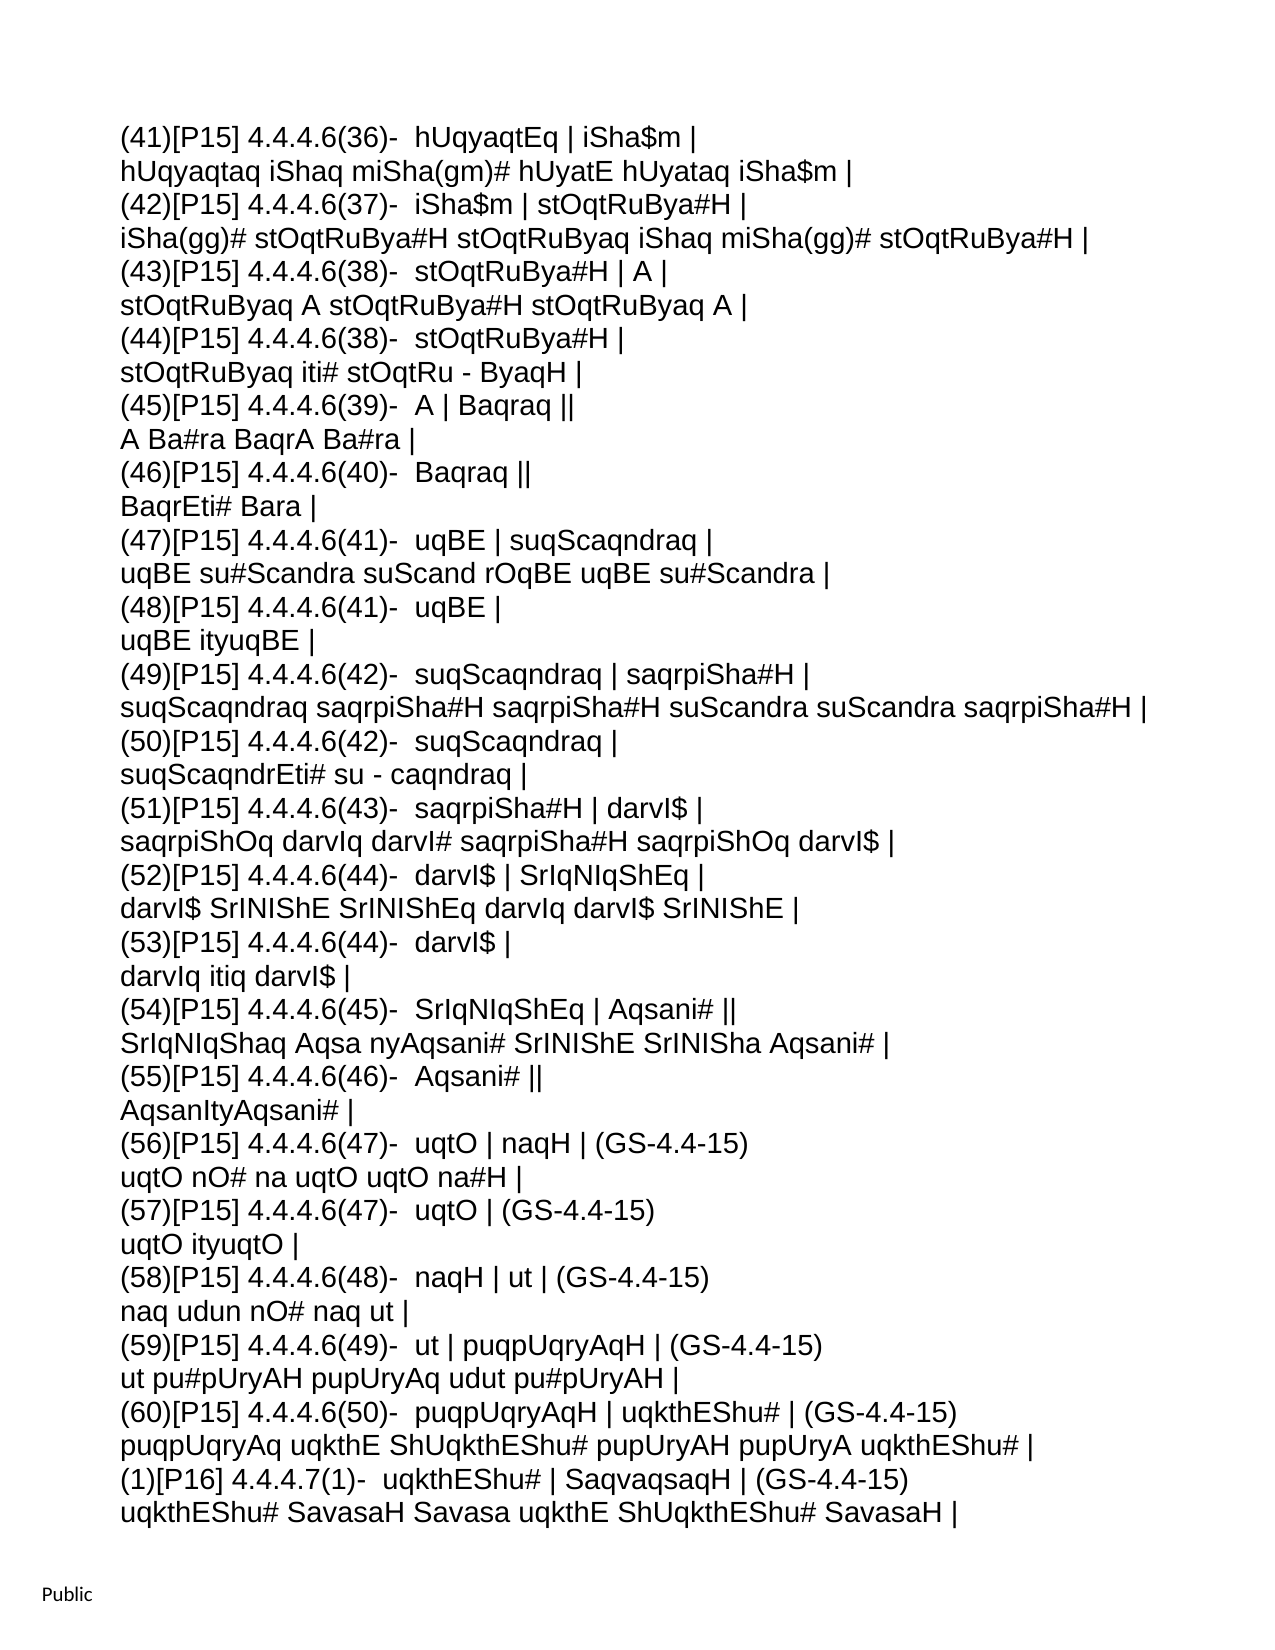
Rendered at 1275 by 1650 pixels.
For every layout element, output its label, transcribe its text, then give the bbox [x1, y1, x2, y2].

text A Ba#ra BaqrA Ba#ra | [120, 422, 1200, 455]
text (41)[P15] 4.4.4.6(36)- hUqyaqtEq | iSha$m | [120, 120, 1200, 153]
text saqrpiShOq darvIq darvI# saqrpiSha#H saqrpiShOq darvI$ | [120, 824, 1200, 858]
text uqkthEShu# SavasaH Savasa uqkthE ShUqkthEShu# SavasaH | [120, 1495, 1200, 1529]
text (55)[P15] 4.4.4.6(46)- Aqsani# || [120, 1059, 1200, 1093]
text (45)[P15] 4.4.4.6(39)- A | Baqraq || [120, 388, 1200, 422]
text (56)[P15] 4.4.4.6(47)- uqtO | naqH | (GS-4.4-15) [120, 1126, 1200, 1160]
text darvIq itiq darvI$ | [120, 958, 1200, 992]
text uqBE ityuqBE | [120, 623, 1200, 657]
text puqpUqryAq uqkthE ShUqkthEShu# pupUryAH pupUryA uqkthEShu# | [120, 1428, 1200, 1462]
text uqtO ityuqtO | [120, 1227, 1200, 1260]
text (44)[P15] 4.4.4.6(38)- stOqtRuBya#H | [120, 321, 1200, 355]
text BaqrEti# Bara | [120, 489, 1200, 522]
text (57)[P15] 4.4.4.6(47)- uqtO | (GS-4.4-15) [120, 1193, 1200, 1227]
text (60)[P15] 4.4.4.6(50)- puqpUqryAqH | uqkthEShu# | (GS-4.4-15) [120, 1394, 1200, 1428]
text darvI$ SrINIShE SrINIShEq darvIq darvI$ SrINIShE | [120, 891, 1200, 925]
text (46)[P15] 4.4.4.6(40)- Baqraq || [120, 455, 1200, 489]
text suqScaqndrEti# su - caqndraq | [120, 757, 1200, 791]
text (43)[P15] 4.4.4.6(38)- stOqtRuBya#H | A | [120, 254, 1200, 288]
text (54)[P15] 4.4.4.6(45)- SrIqNIqShEq | Aqsani# || [120, 992, 1200, 1026]
text (48)[P15] 4.4.4.6(41)- uqBE | [120, 589, 1200, 623]
text iSha(gg)# stOqtRuBya#H stOqtRuByaq iShaq miSha(gg)# stOqtRuBya#H | [120, 221, 1200, 254]
text hUqyaqtaq iShaq miSha(gm)# hUyatE hUyataq iSha$m | [120, 153, 1200, 187]
text (49)[P15] 4.4.4.6(42)- suqScaqndraq | saqrpiSha#H | [120, 657, 1200, 690]
text SrIqNIqShaq Aqsa nyAqsani# SrINIShE SrINISha Aqsani# | [120, 1026, 1200, 1059]
text (52)[P15] 4.4.4.6(44)- darvI$ | SrIqNIqShEq | [120, 858, 1200, 891]
text stOqtRuByaq iti# stOqtRu - ByaqH | [120, 355, 1200, 388]
text uqtO nO# na uqtO uqtO na#H | [120, 1160, 1200, 1193]
text stOqtRuByaq A stOqtRuBya#H stOqtRuByaq A | [120, 288, 1200, 321]
text ut pu#pUryAH pupUryAq udut pu#pUryAH | [120, 1361, 1200, 1394]
text (47)[P15] 4.4.4.6(41)- uqBE | suqScaqndraq | [120, 522, 1200, 556]
text (50)[P15] 4.4.4.6(42)- suqScaqndraq | [120, 724, 1200, 757]
text (42)[P15] 4.4.4.6(37)- iSha$m | stOqtRuBya#H | [120, 187, 1200, 221]
text naq udun nO# naq ut | [120, 1294, 1200, 1327]
text AqsanItyAqsani# | [120, 1093, 1200, 1126]
text uqBE su#Scandra suScand rOqBE uqBE su#Scandra | [120, 556, 1200, 589]
text (59)[P15] 4.4.4.6(49)- ut | puqpUqryAqH | (GS-4.4-15) [120, 1327, 1200, 1361]
text suqScaqndraq saqrpiSha#H saqrpiSha#H suScandra suScandra saqrpiSha#H | [120, 690, 1200, 724]
text (58)[P15] 4.4.4.6(48)- naqH | ut | (GS-4.4-15) [120, 1260, 1200, 1294]
text (51)[P15] 4.4.4.6(43)- saqrpiSha#H | darvI$ | [120, 791, 1200, 824]
text (1)[P16] 4.4.4.7(1)- uqkthEShu# | SaqvaqsaqH | (GS-4.4-15) [120, 1462, 1200, 1495]
text (53)[P15] 4.4.4.6(44)- darvI$ | [120, 925, 1200, 958]
